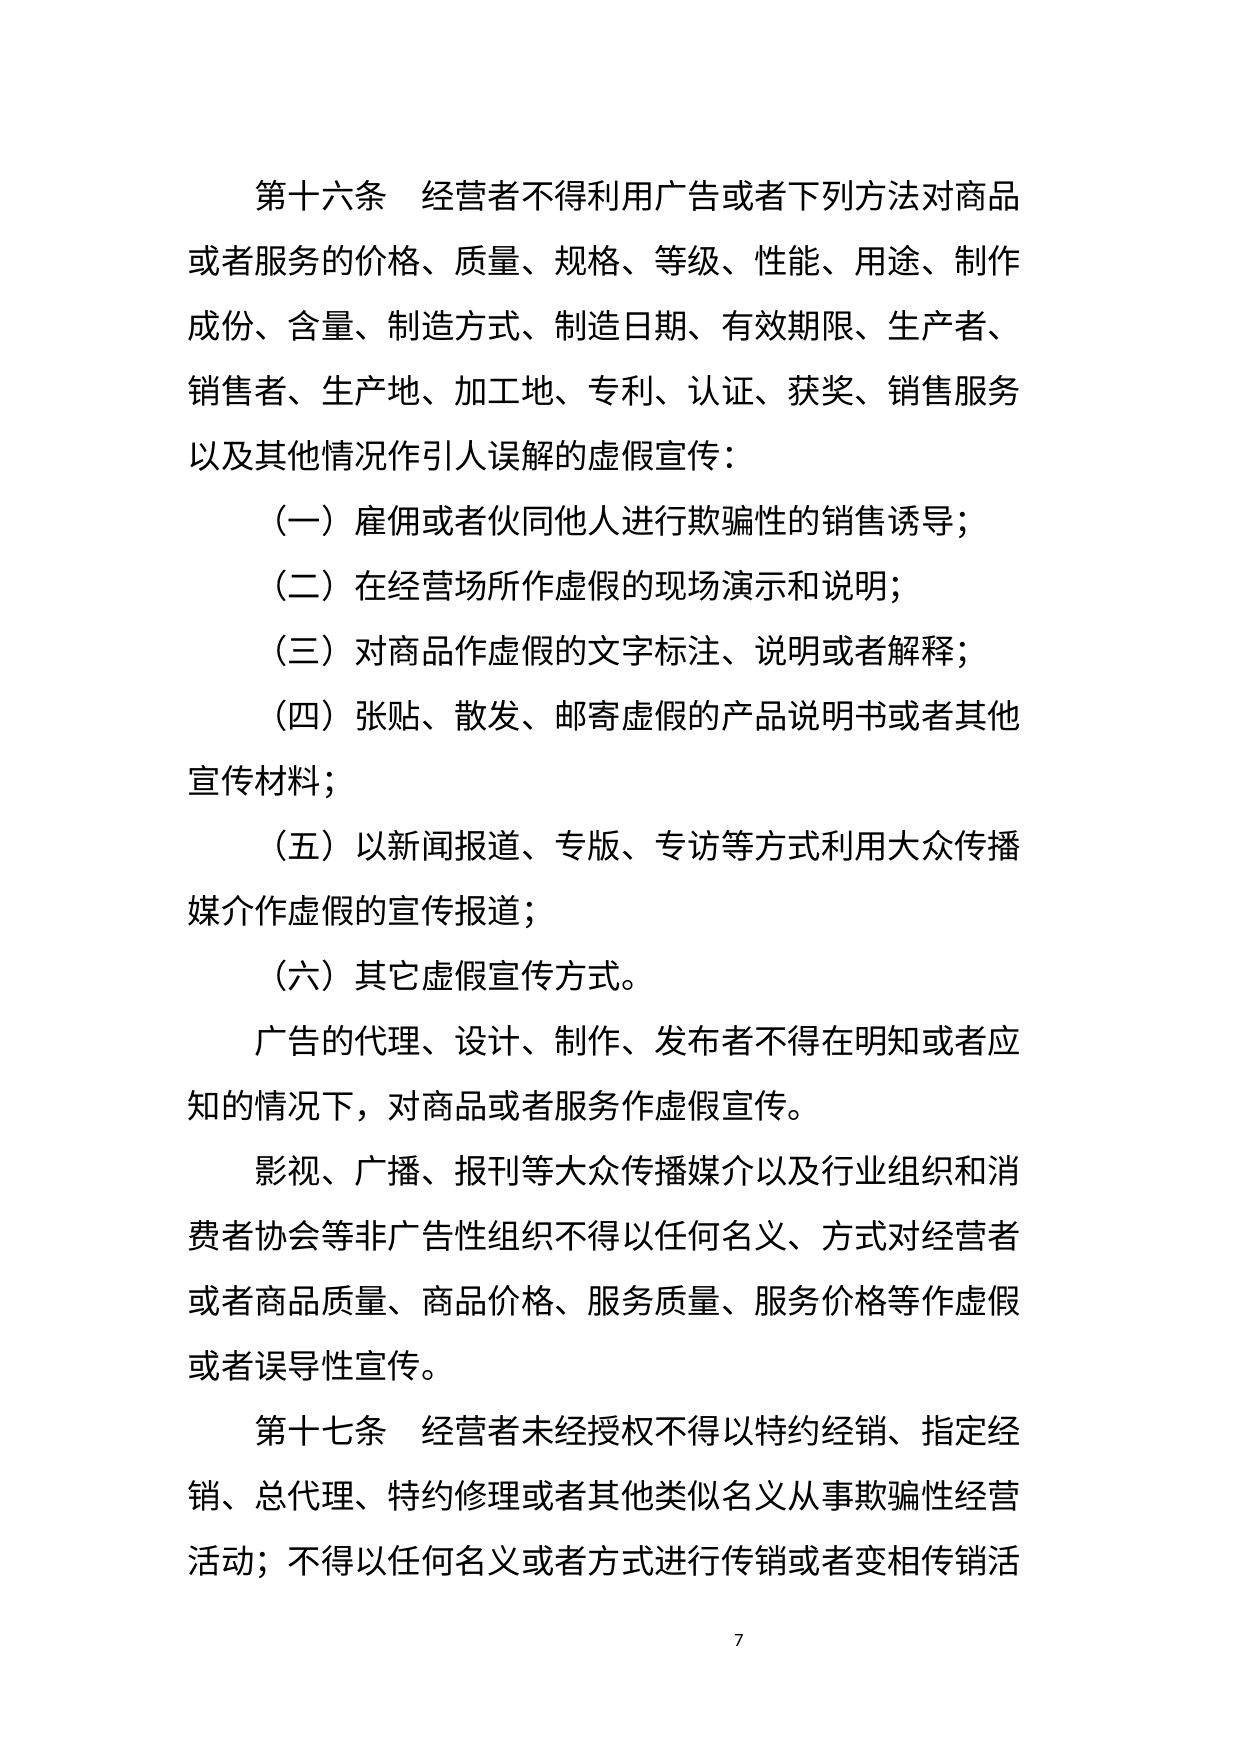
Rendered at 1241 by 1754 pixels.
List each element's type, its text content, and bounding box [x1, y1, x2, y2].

text （六）其它虚假宣传方式。 [187, 942, 1053, 1007]
text （一）雇佣或者伙同他人进行欺骗性的销售诱导； [187, 487, 1053, 552]
text 第十六条 经营者不得利用广告或者下列方法对商品或者服务的价格、质量、规格、等级、性能、用途、制作成份、含量、制造方式、制造日期、有效期限、生产者、销售者、生产地、加工地、专利、认证、获奖、销售服务以及其他情况作引人误解的虚假宣传： [187, 162, 1053, 487]
text （三）对商品作虚假的文字标注、说明或者解释； [187, 617, 1053, 682]
text （二）在经营场所作虚假的现场演示和说明； [187, 552, 1053, 617]
text （五）以新闻报道、专版、专访等方式利用大众传播媒介作虚假的宣传报道； [187, 812, 1053, 942]
text 广告的代理、设计、制作、发布者不得在明知或者应知的情况下，对商品或者服务作虚假宣传。 [187, 1007, 1053, 1137]
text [187, 1397, 1053, 1592]
text 影视、广播、报刊等大众传播媒介以及行业组织和消费者协会等非广告性组织不得以任何名义、方式对经营者或者商品质量、商品价格、服务质量、服务价格等作虚假或者误导性宣传。 [187, 1137, 1053, 1397]
text （四）张贴、散发、邮寄虚假的产品说明书或者其他宣传材料； [187, 682, 1053, 812]
